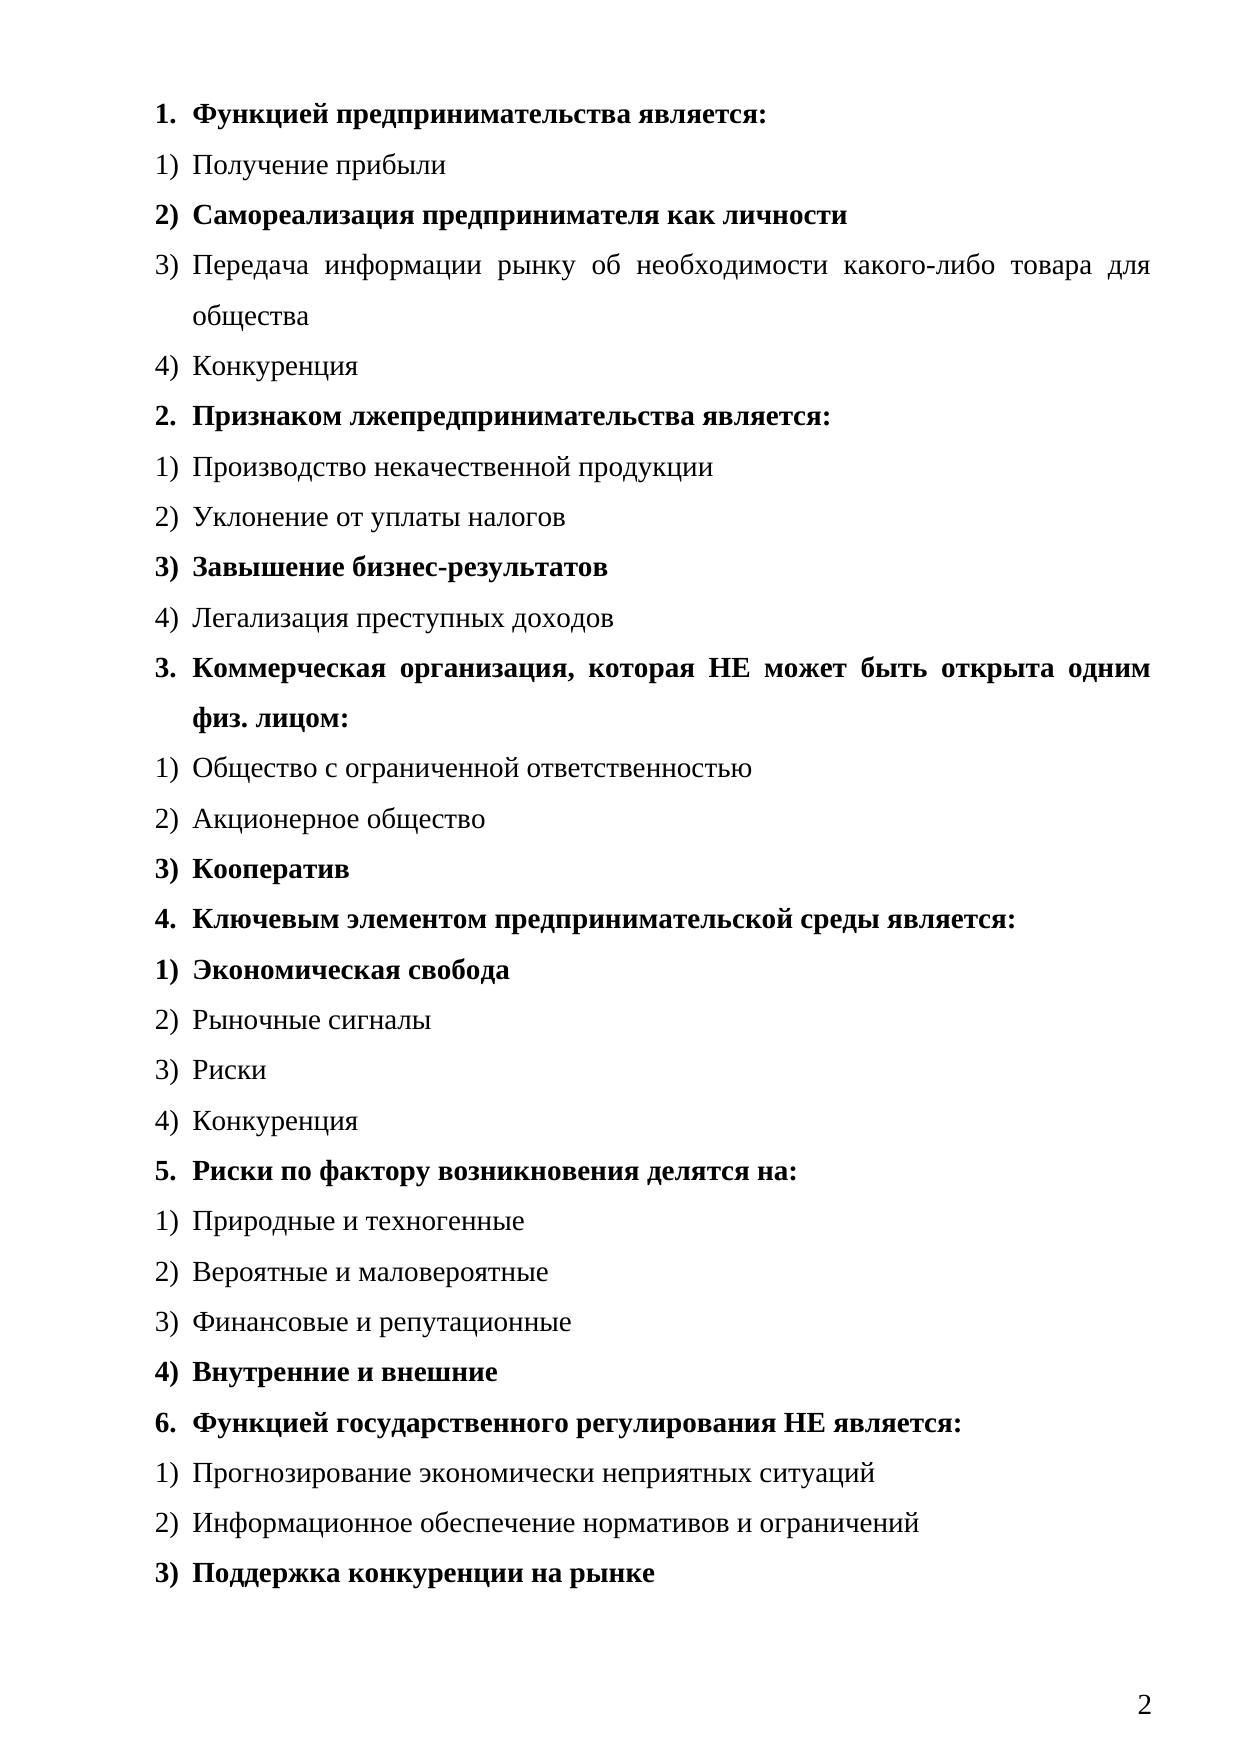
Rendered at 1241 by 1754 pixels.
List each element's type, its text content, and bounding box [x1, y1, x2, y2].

list Внутренние и внешние [154, 1354, 1152, 1388]
list Финансовые и репутационные [154, 1304, 1152, 1338]
list Завышение бизнес-результатов [154, 549, 1152, 583]
list Функцией государственного регулирования НЕ является: [154, 1405, 1152, 1438]
list Экономическая свобода [154, 952, 1152, 985]
list Коммерческая организация, которая НЕ может быть открыта одним физ. лицом: [154, 650, 1152, 734]
list Акционерное общество [154, 801, 1152, 834]
list Риски [154, 1052, 1152, 1086]
list Информационное обеспечение нормативов и ограничений [154, 1505, 1152, 1539]
list Риски по фактору возникновения делятся на: [154, 1153, 1152, 1187]
list Легализация преступных доходов [154, 600, 1152, 633]
list Природные и техногенные [154, 1203, 1152, 1237]
list Функцией предпринимательства является: [154, 97, 1152, 130]
list Прогнозирование экономически неприятных ситуаций [154, 1455, 1152, 1488]
list Ключевым элементом предпринимательской среды является: [154, 902, 1152, 935]
list Самореализация предпринимателя как личности [154, 197, 1152, 231]
list Получение прибыли [154, 147, 1152, 180]
list Общество с ограниченной ответственностью [154, 751, 1152, 784]
list Уклонение от уплаты налогов [154, 499, 1152, 533]
list Кооператив [154, 851, 1152, 885]
list Рыночные сигналы [154, 1002, 1152, 1036]
list Признаком лжепредпринимательства является: [154, 398, 1152, 432]
list Производство некачественной продукции [154, 449, 1152, 482]
list Конкуренция [154, 1103, 1152, 1136]
list Конкуренция [154, 348, 1152, 382]
list Поддержка конкуренции на рынке [154, 1556, 1152, 1589]
list Передача информации рынку об необходимости какого-либо товара для общества [154, 247, 1152, 331]
list Вероятные и маловероятные [154, 1254, 1152, 1287]
